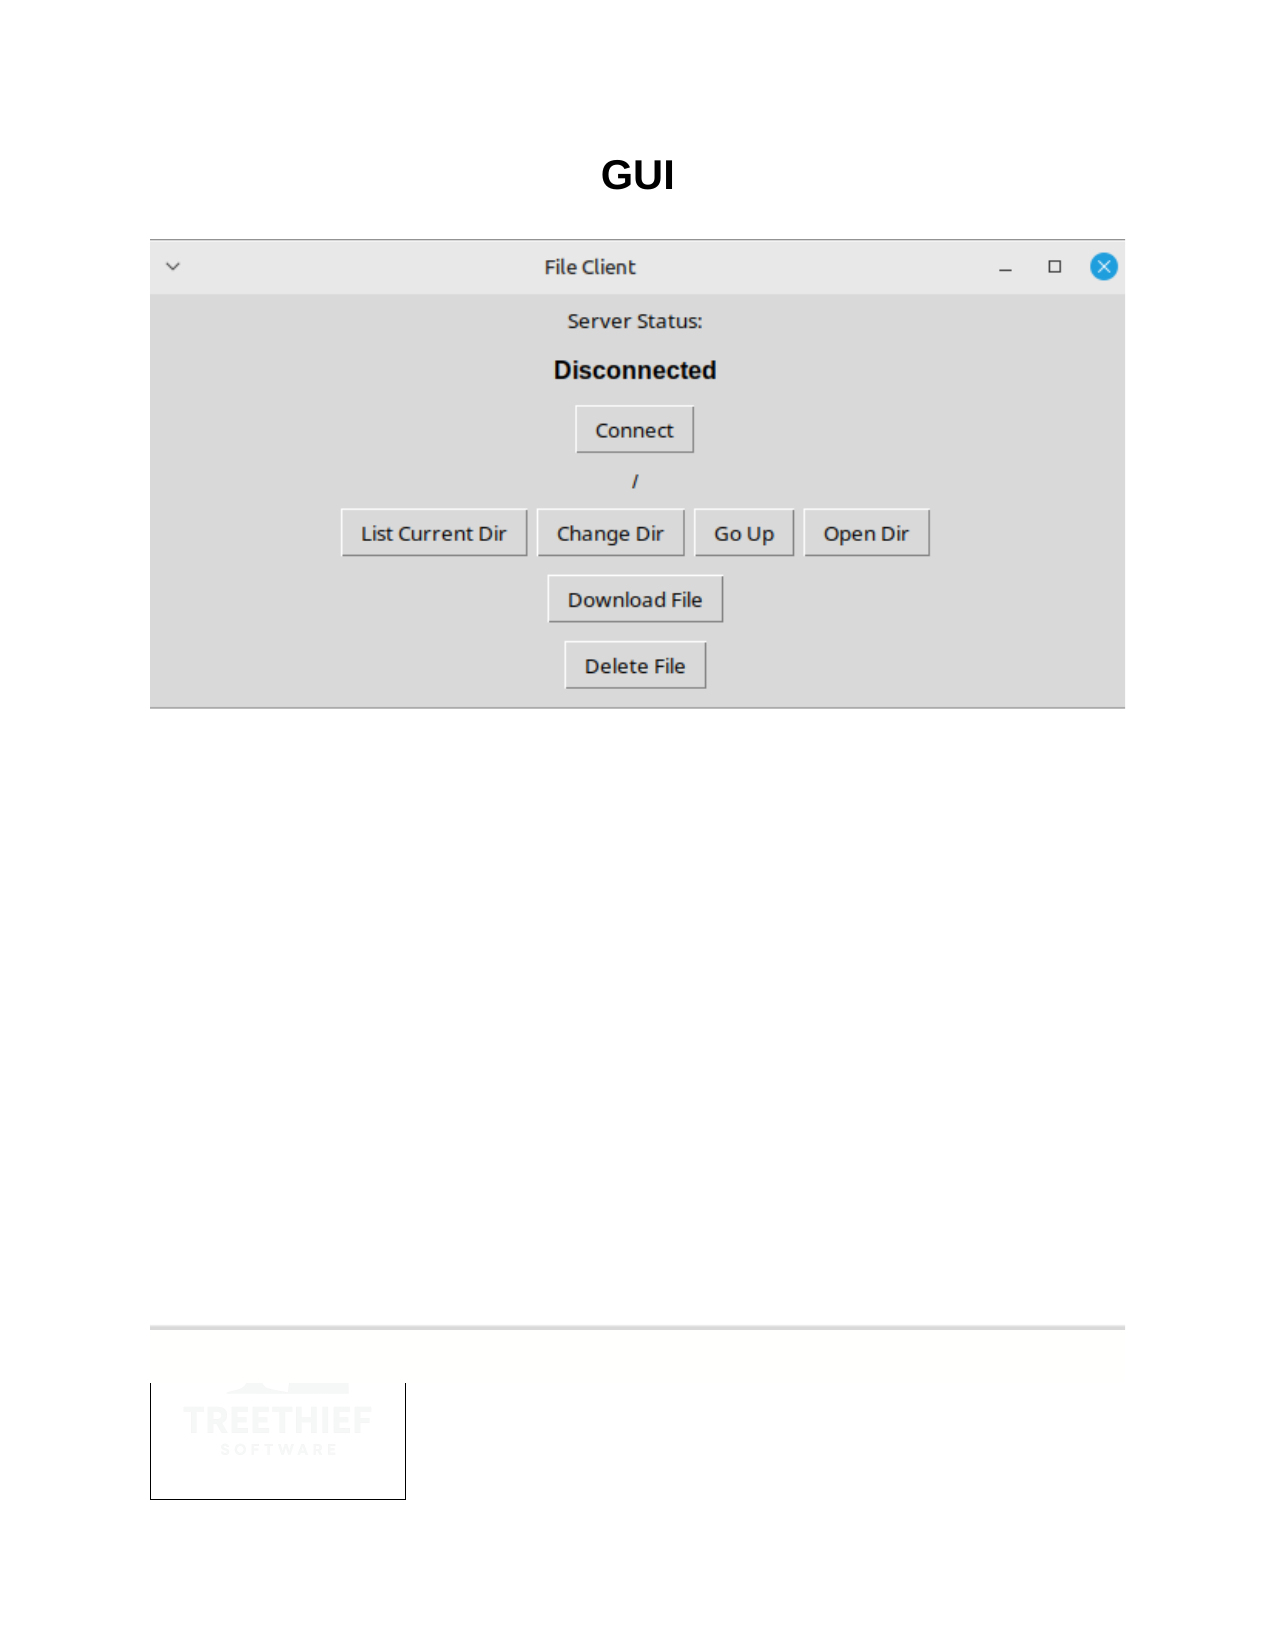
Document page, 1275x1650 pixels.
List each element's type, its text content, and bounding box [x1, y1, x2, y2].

subtitle GUI [150, 150, 1125, 198]
picture [150, 239, 1125, 1330]
